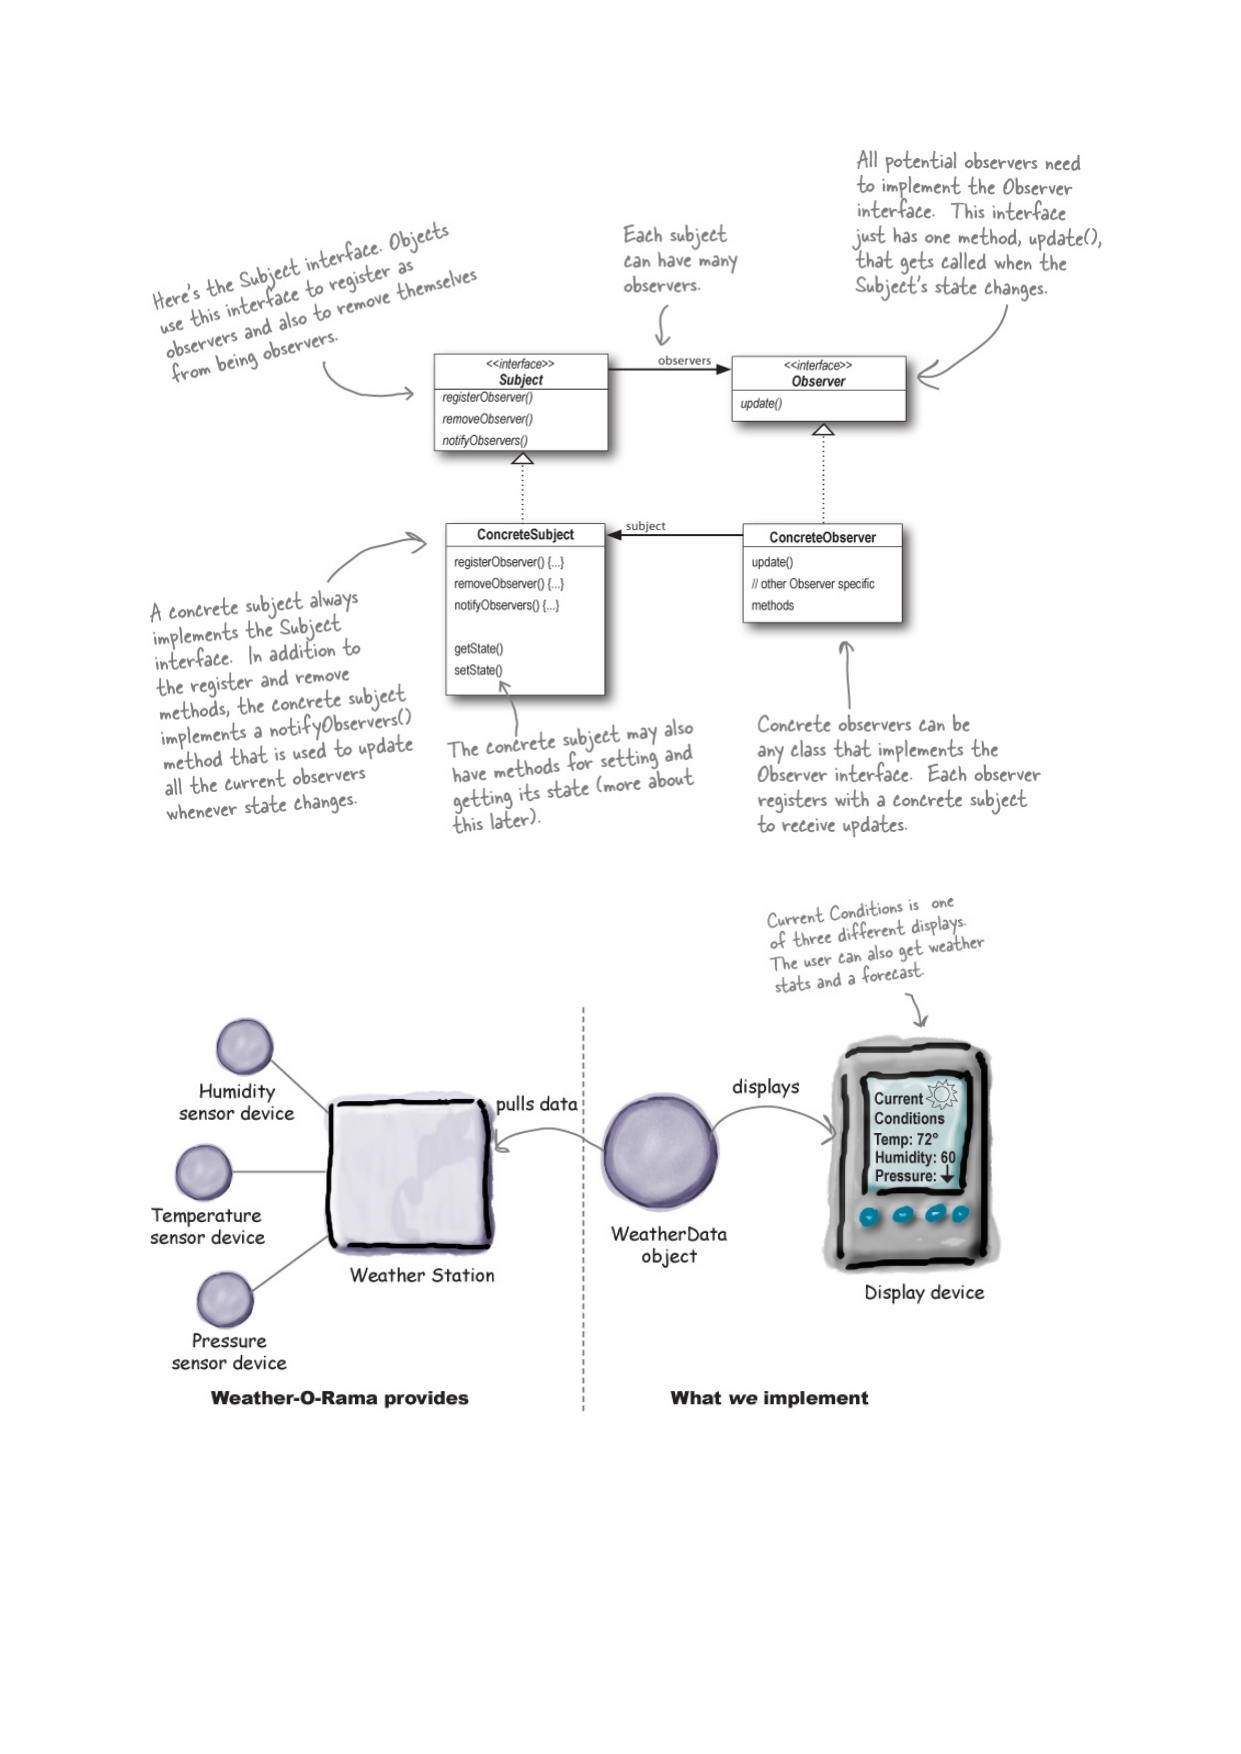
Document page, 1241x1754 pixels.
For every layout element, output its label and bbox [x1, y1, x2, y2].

picture [150, 898, 1003, 1412]
picture [150, 150, 1102, 838]
